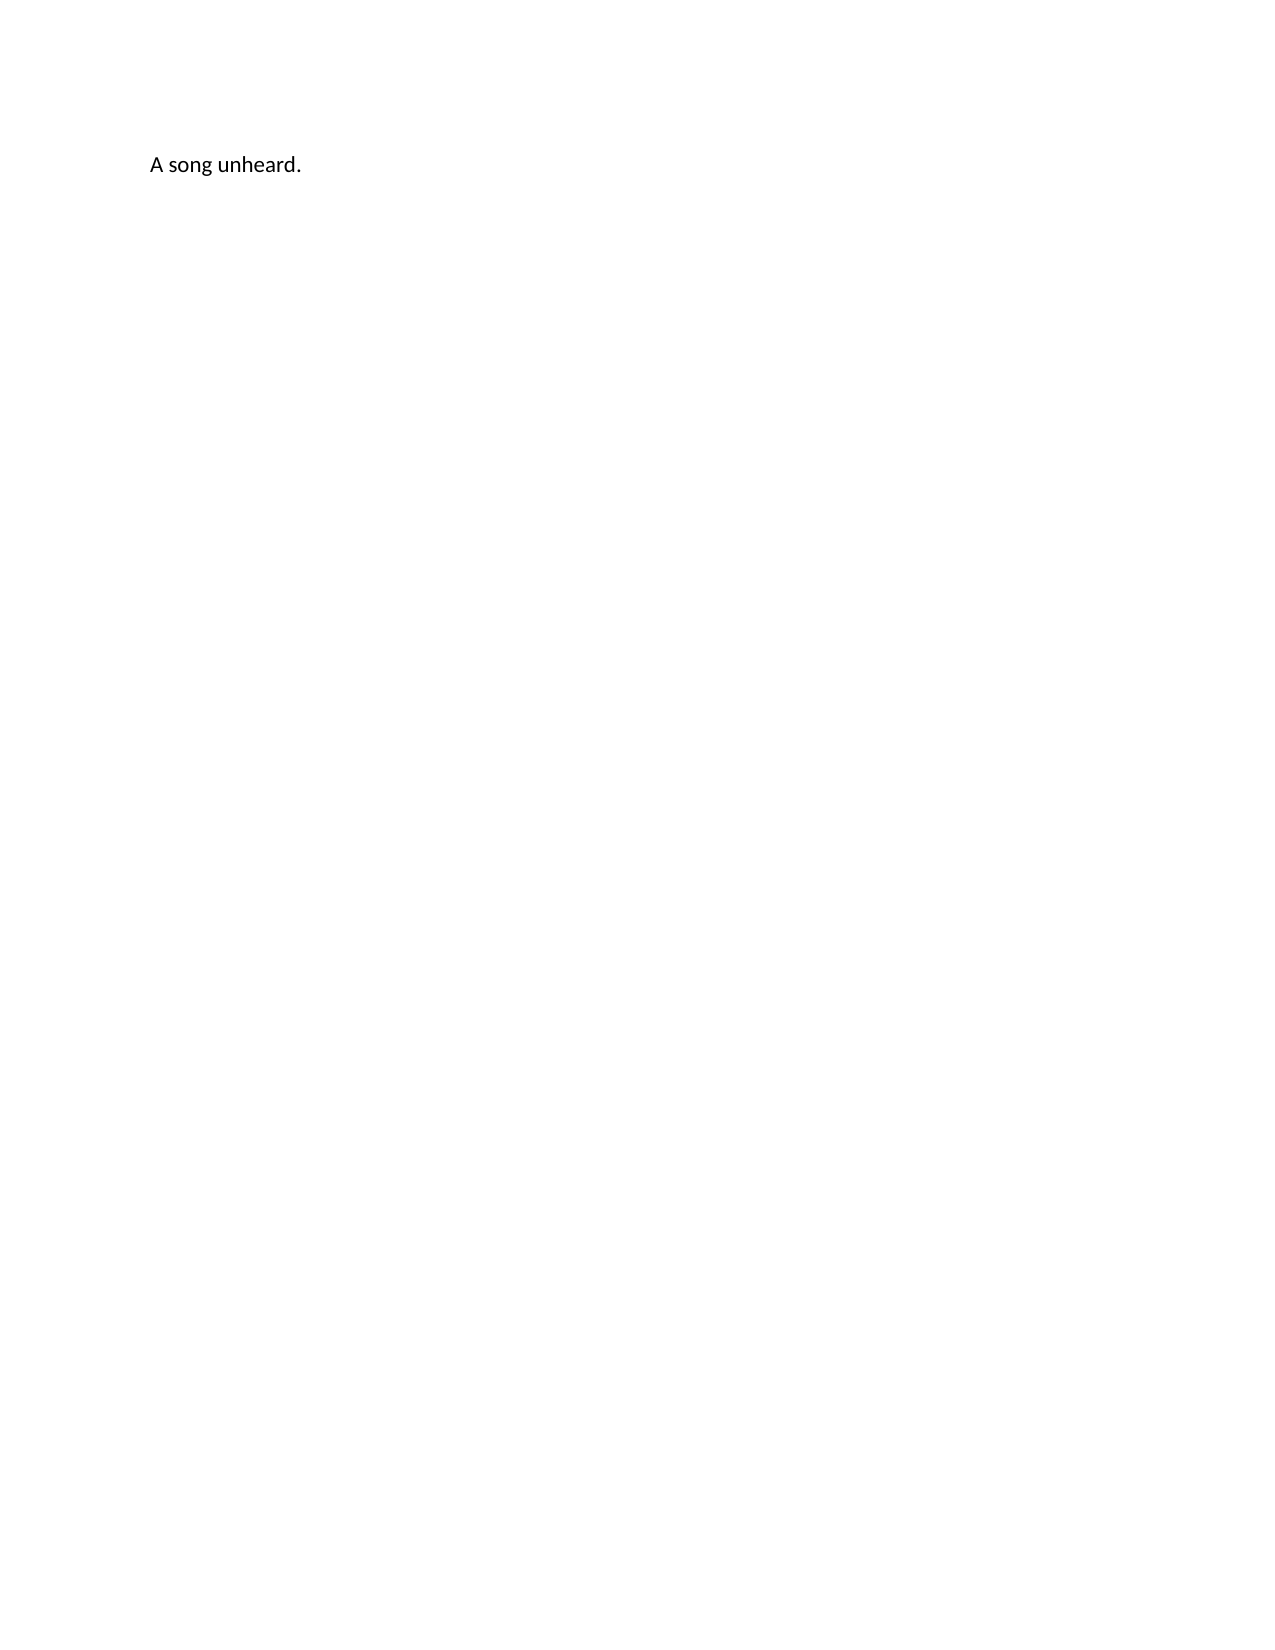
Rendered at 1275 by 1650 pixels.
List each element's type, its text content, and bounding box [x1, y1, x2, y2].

text A song unheard. [150, 150, 1125, 178]
